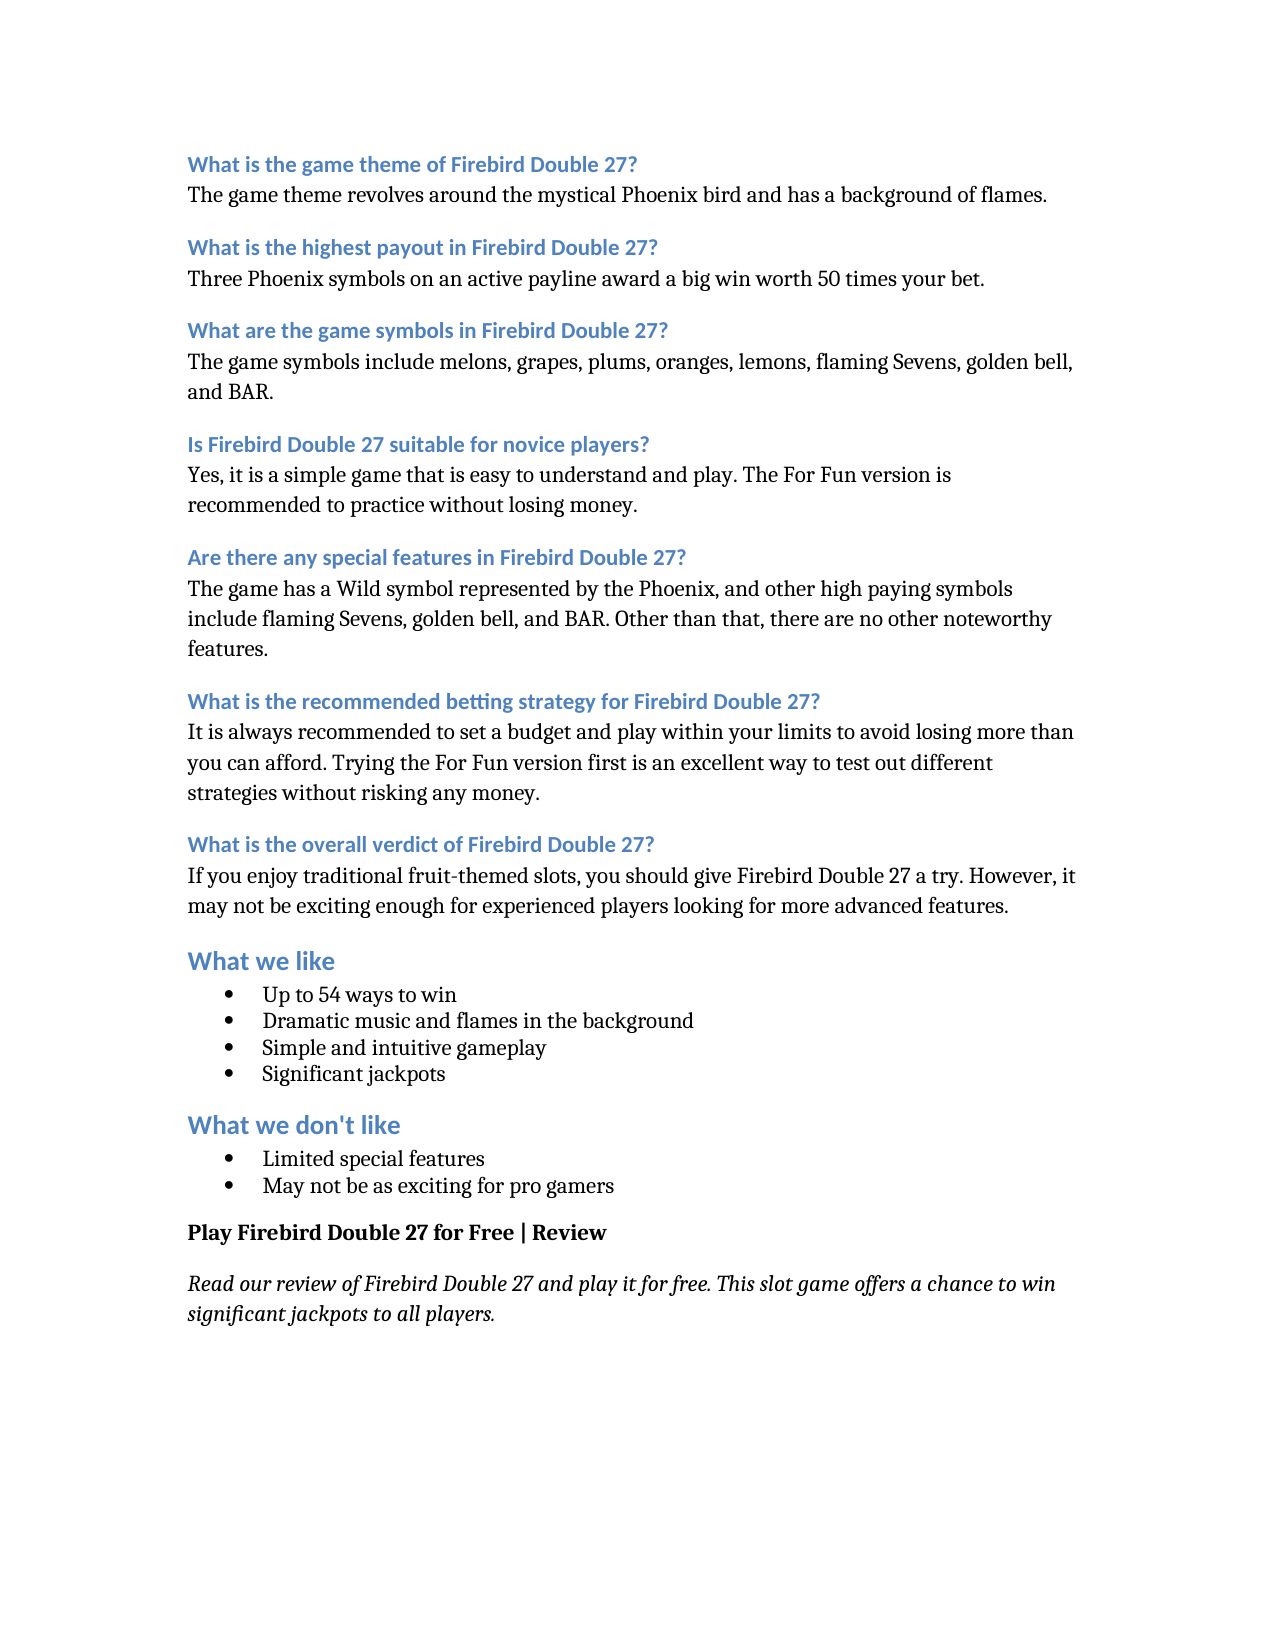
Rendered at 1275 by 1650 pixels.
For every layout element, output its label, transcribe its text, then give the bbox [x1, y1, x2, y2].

list May not be as exciting for pro gamers [225, 1172, 1087, 1199]
text It is always recommended to set a budget and play within your limits to avoid losing more than you can afford. Trying the For Fun version first is an excellent way to test out different strategies without risking any money. [187, 719, 1087, 806]
subtitle What are the game symbols in Firebird Double 27? [187, 316, 1087, 344]
text Read our review of Firebird Double 27 and play it for free. This slot game offers a chance to win significant jackpots to all players. [187, 1271, 1087, 1327]
subtitle What is the highest payout in Firebird Double 27? [187, 233, 1087, 261]
list Limited special features [225, 1146, 1087, 1172]
list Simple and intuitive gameplay [225, 1035, 1087, 1061]
list Dramatic music and flames in the background [225, 1008, 1087, 1035]
subtitle What is the recommended betting strategy for Firebird Double 27? [187, 687, 1087, 715]
text Three Phoenix symbols on an active payline award a big win worth 50 times your bet. [187, 265, 1087, 292]
text If you enjoy traditional fruit-themed slots, you should give Firebird Double 27 a try. However, it may not be exciting enough for experienced players looking for more advanced features. [187, 863, 1087, 919]
text Play Firebird Double 27 for Free | Review [187, 1220, 1087, 1246]
text The game theme revolves around the mystical Phoenix bird and has a background of flames. [187, 182, 1087, 208]
text The game has a Wild symbol represented by the Phoenix, and other high paying symbols include flaming Sevens, golden bell, and BAR. Other than that, there are no other noteworthy features. [187, 576, 1087, 662]
text The game symbols include melons, grapes, plums, oranges, lemons, flaming Sevens, golden bell, and BAR. [187, 349, 1087, 405]
text Yes, it is a simple game that is easy to understand and play. The For Fun version is recommended to practice without losing money. [187, 462, 1087, 519]
list Significant jackpots [225, 1061, 1087, 1087]
subtitle Are there any special features in Firebird Double 27? [187, 543, 1087, 571]
subtitle What is the overall verdict of Firebird Double 27? [187, 831, 1087, 859]
subtitle What we don't like [187, 1108, 1087, 1141]
list Up to 54 ways to win [225, 982, 1087, 1008]
subtitle What we like [187, 944, 1087, 977]
subtitle Is Firebird Double 27 suitable for novice players? [187, 430, 1087, 458]
subtitle What is the game theme of Firebird Double 27? [187, 150, 1087, 178]
